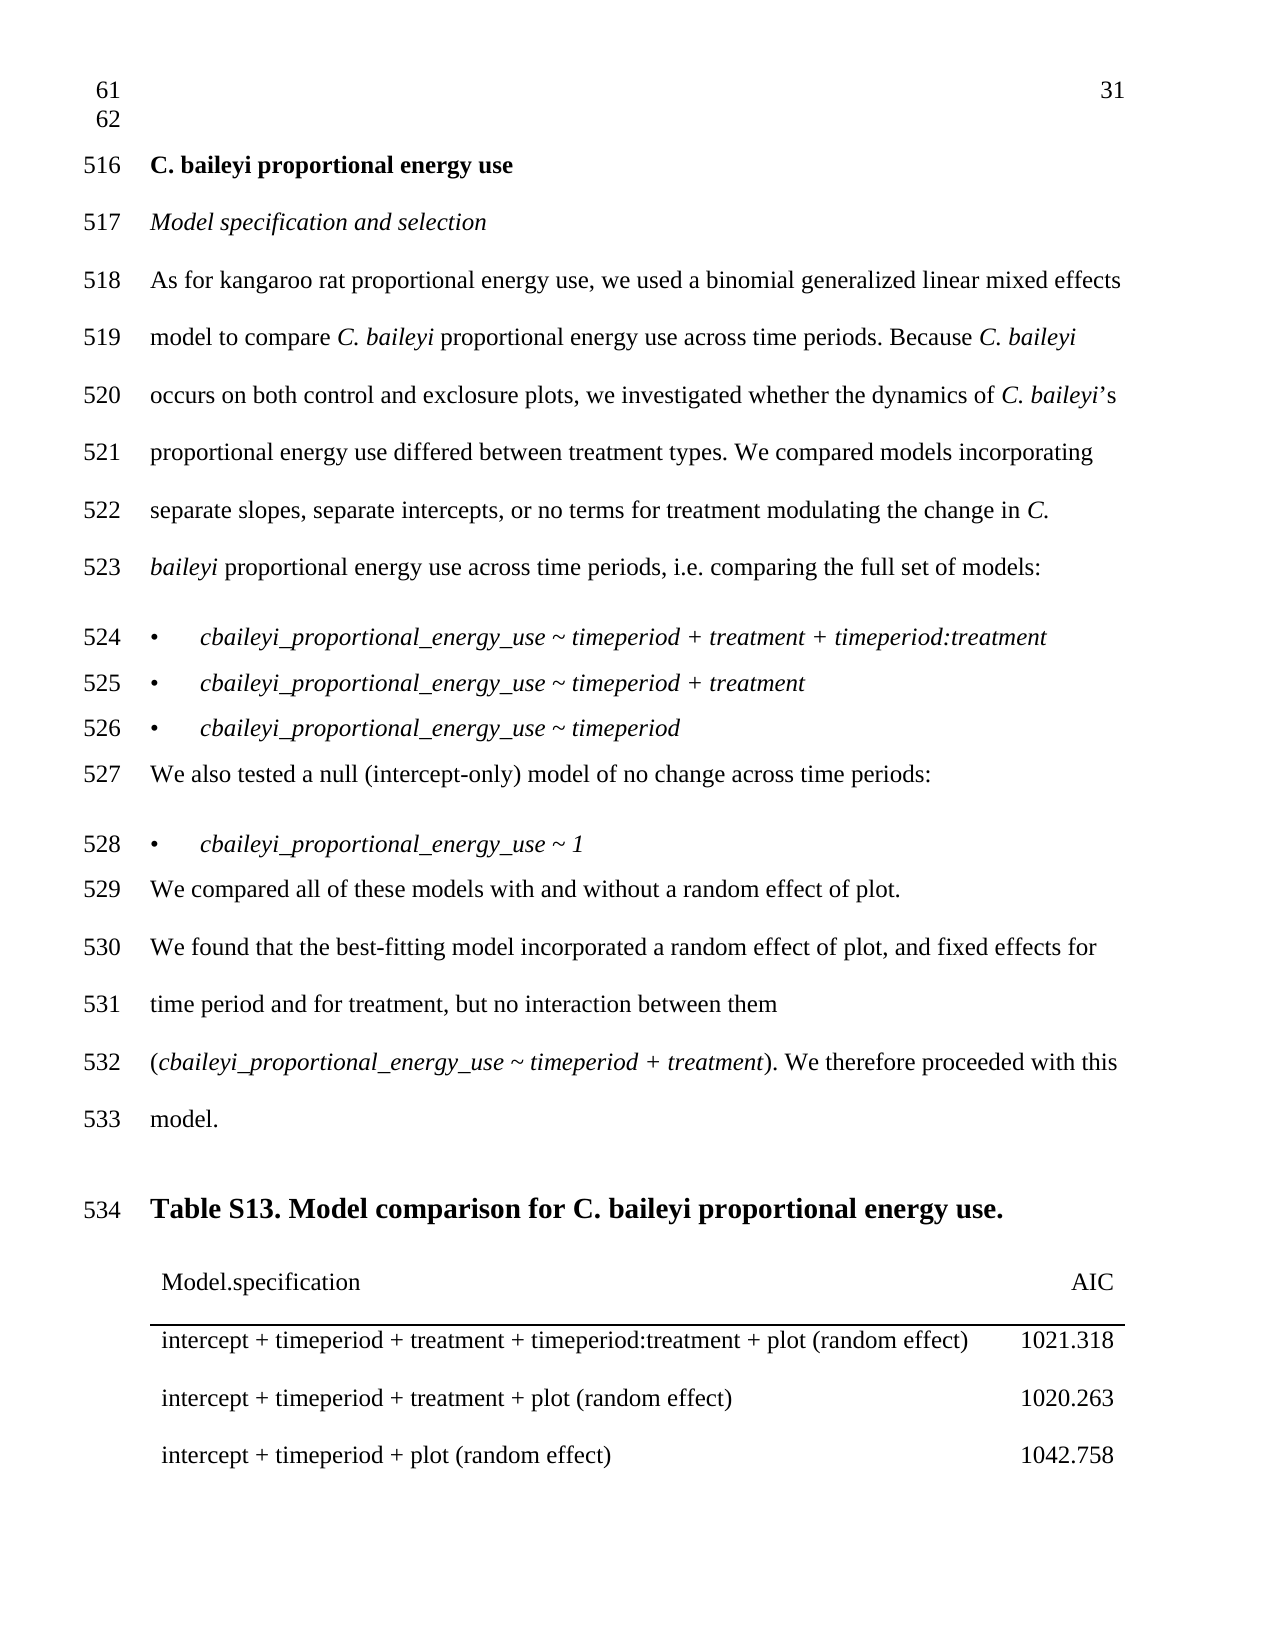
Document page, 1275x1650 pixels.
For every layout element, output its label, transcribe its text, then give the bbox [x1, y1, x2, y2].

table_header AIC [1005, 1267, 1125, 1324]
list cbaileyi_proportional_energy_use ~ timeperiod [150, 713, 1125, 742]
table_cell intercept + timeperiod + plot (random effect) [150, 1440, 1005, 1498]
list cbaileyi_proportional_energy_use ~ timeperiod + treatment [150, 668, 1125, 697]
table_header Model.specification [150, 1267, 1005, 1324]
table_cell 1021.318 [1005, 1326, 1125, 1383]
text We compared all of these models with and without a random effect of plot. [150, 874, 1125, 903]
table_cell intercept + timeperiod + treatment + timeperiod:treatment + plot (random effect) [150, 1326, 1005, 1383]
text We found that the best-fitting model incorporated a random effect of plot, and fixed effects for time period and for treatment, but no interaction between them (cbaileyi_proportional_energy_use ~ timeperiod + treatment). We therefore proceeded with this model. [150, 932, 1125, 1133]
table_cell intercept + timeperiod + treatment + plot (random effect) [150, 1383, 1005, 1440]
list cbaileyi_proportional_energy_use ~ 1 [150, 829, 1125, 858]
table_cell 1020.263 [1005, 1383, 1125, 1440]
subtitle Model specification and selection [150, 207, 1125, 236]
table_cell 1042.758 [1005, 1440, 1125, 1498]
text We also tested a null (intercept-only) model of no change across time periods: [150, 759, 1125, 788]
list cbaileyi_proportional_energy_use ~ timeperiod + treatment + timeperiod:treatment [150, 622, 1125, 651]
subtitle Table S13. Model comparison for C. baileyi proportional energy use. [150, 1191, 1125, 1225]
text As for kangaroo rat proportional energy use, we used a binomial generalized linear mixed effects model to compare C. baileyi proportional energy use across time periods. Because C. baileyi occurs on both control and exclosure plots, we investigated whether the dynamics of C. baileyi’s proportional energy use differed between treatment types. We compared models incorporating separate slopes, separate intercepts, or no terms for treatment modulating the change in C. baileyi proportional energy use across time periods, i.e. comparing the full set of models: [150, 265, 1125, 581]
subtitle C. baileyi proportional energy use [150, 150, 1125, 179]
